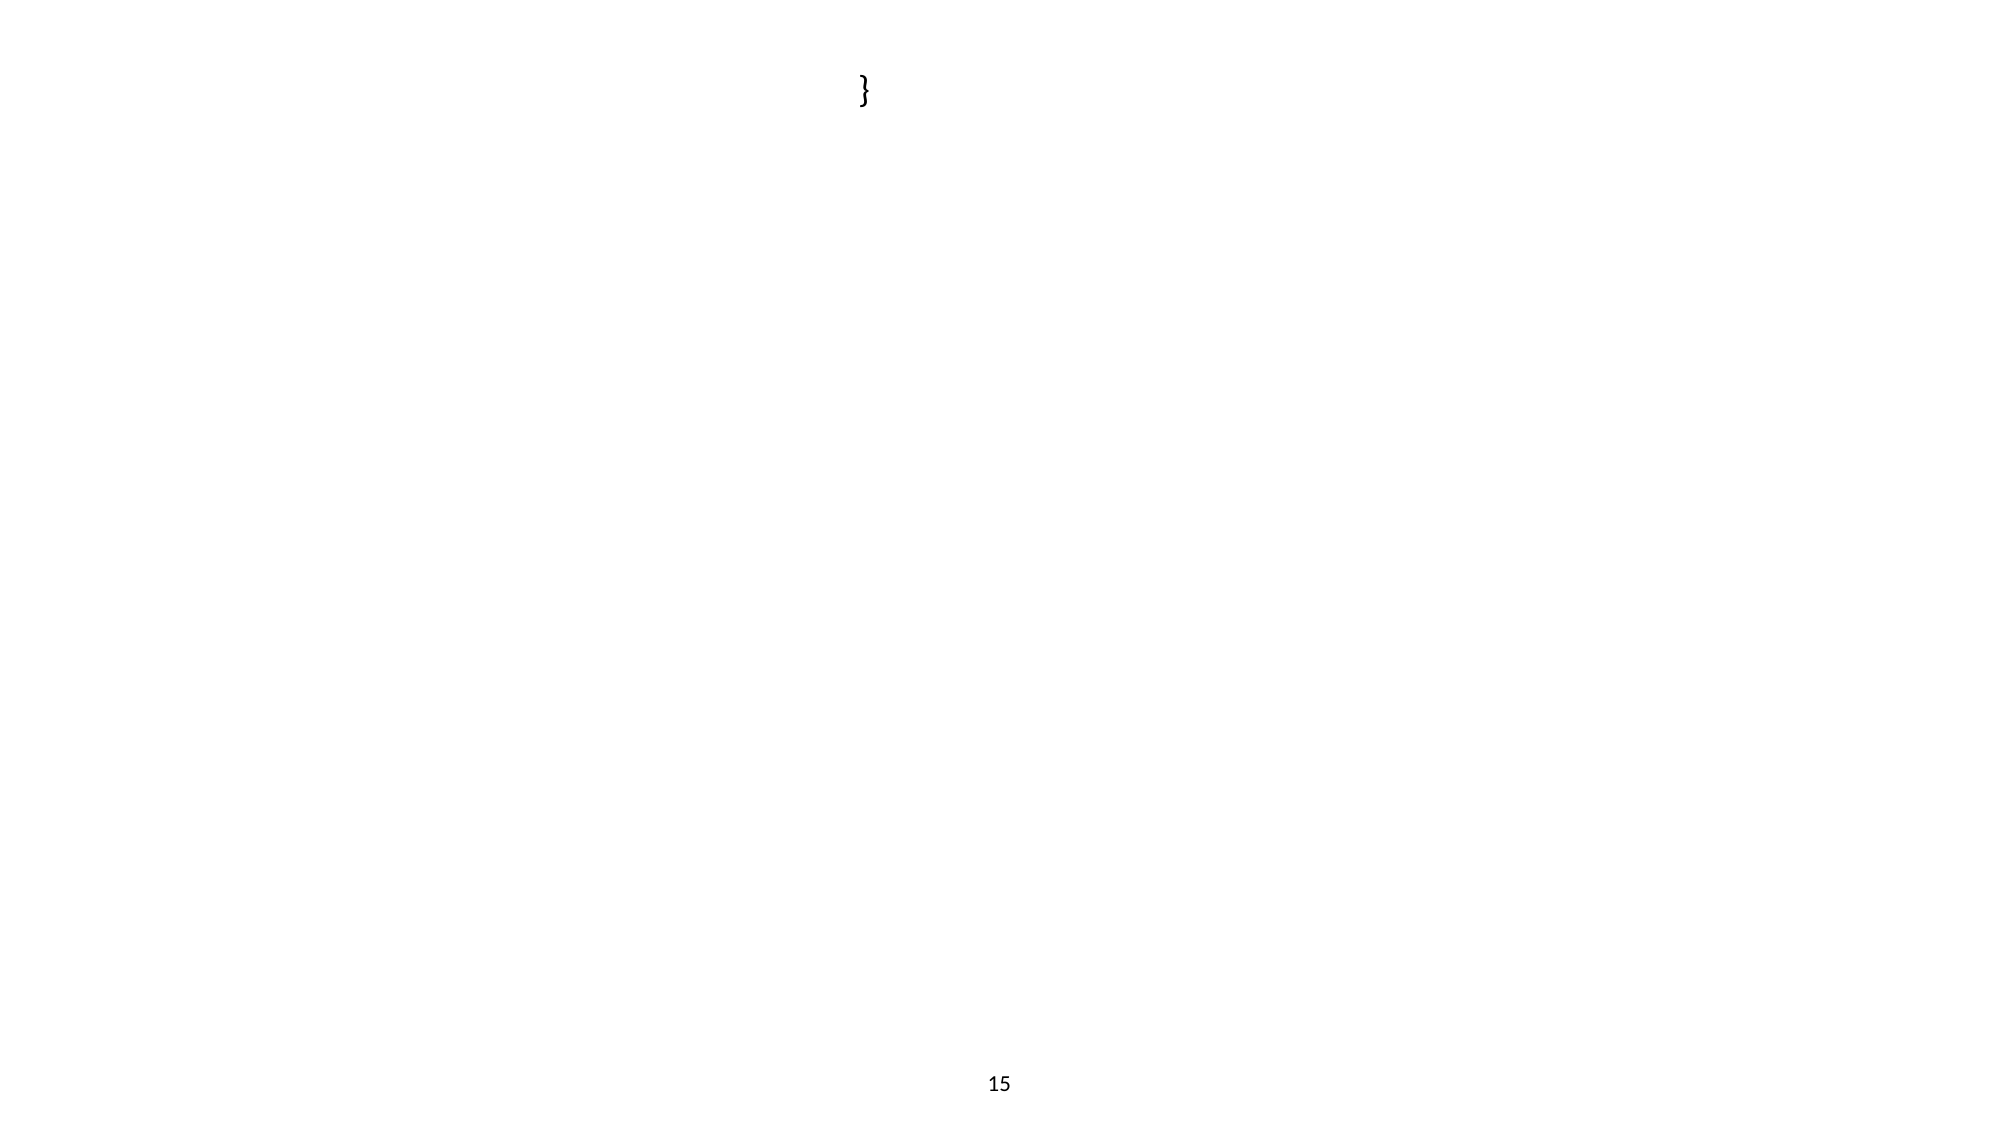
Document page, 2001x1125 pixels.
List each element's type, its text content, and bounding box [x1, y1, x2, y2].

text } [39, 67, 1688, 112]
